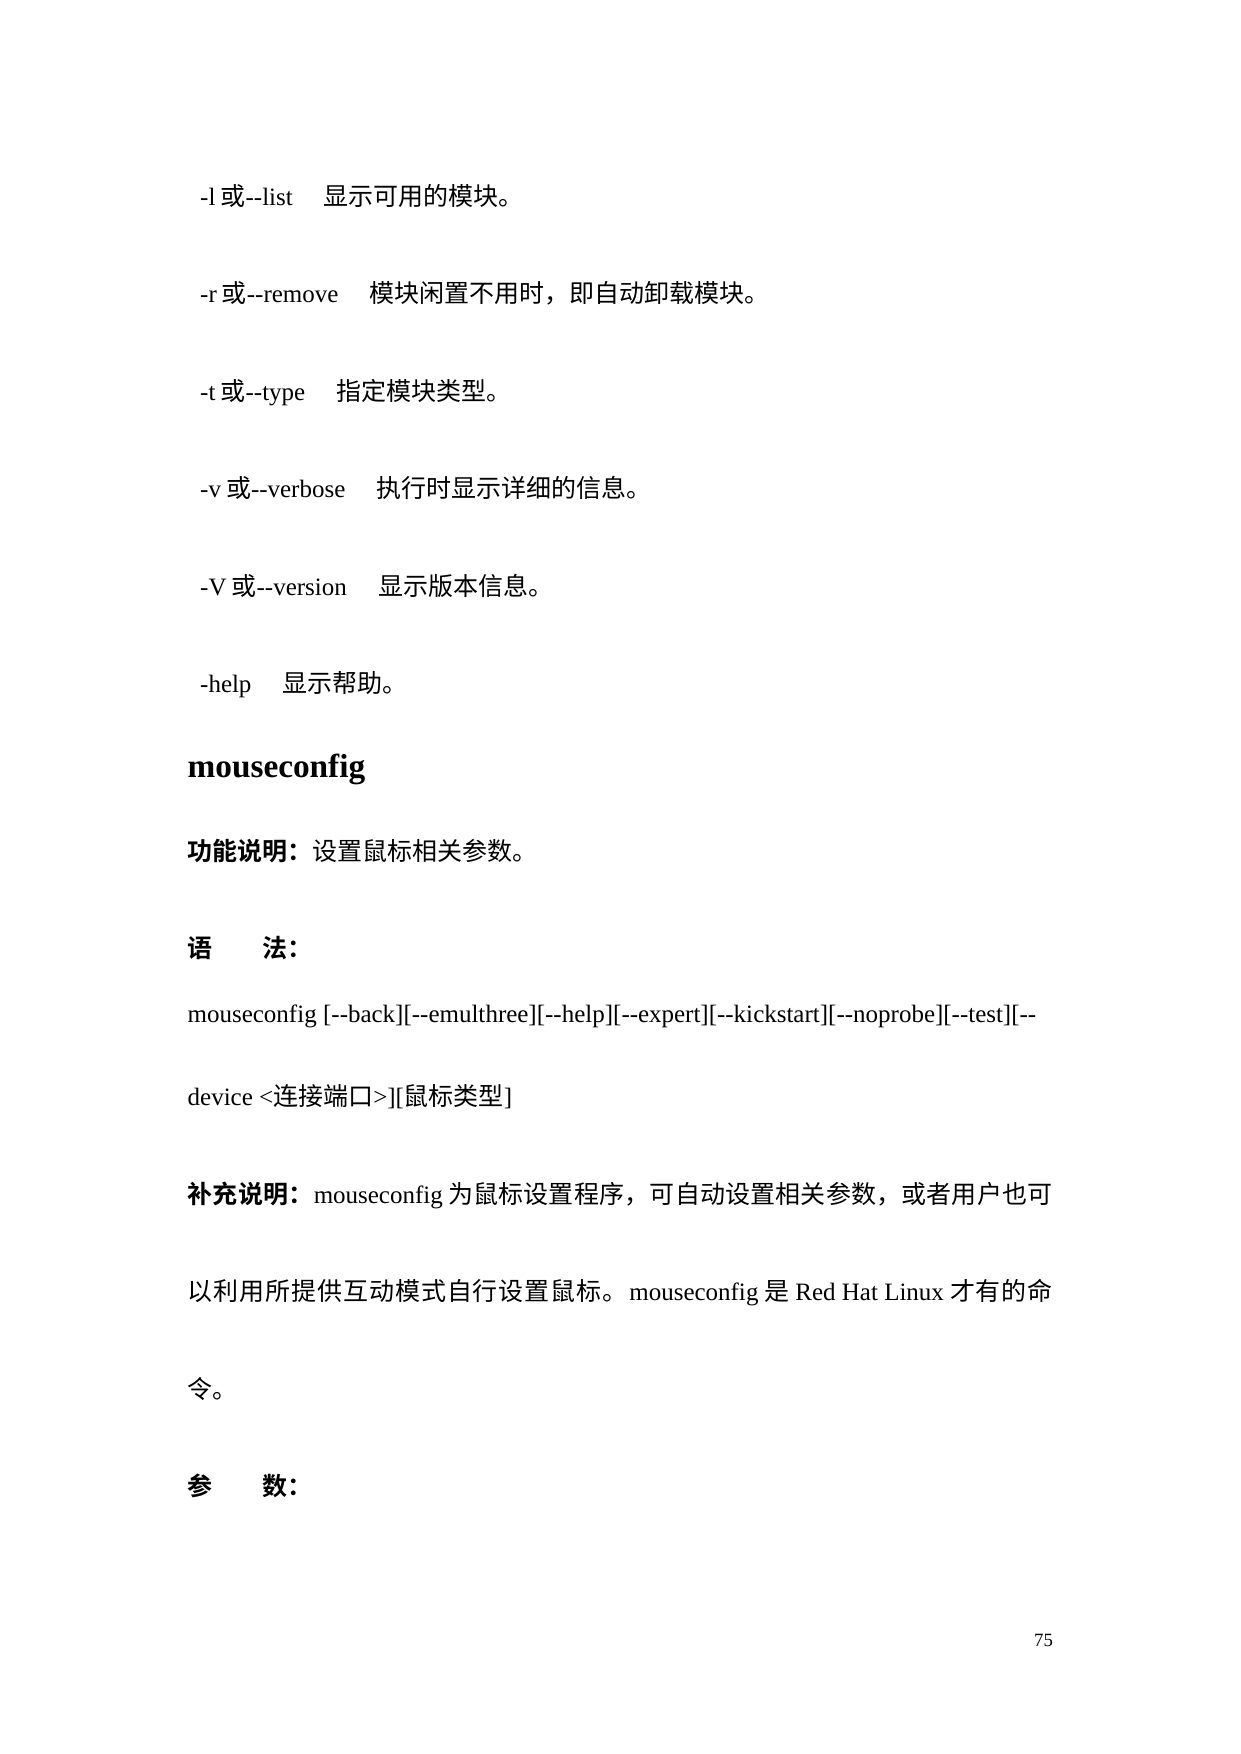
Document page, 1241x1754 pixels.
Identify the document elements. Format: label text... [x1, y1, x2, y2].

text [187, 162, 1053, 714]
text mouseconfig [187, 733, 1053, 798]
text 功能说明：设置鼠标相关参数。 语 法： [187, 817, 1053, 979]
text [187, 997, 1053, 1517]
